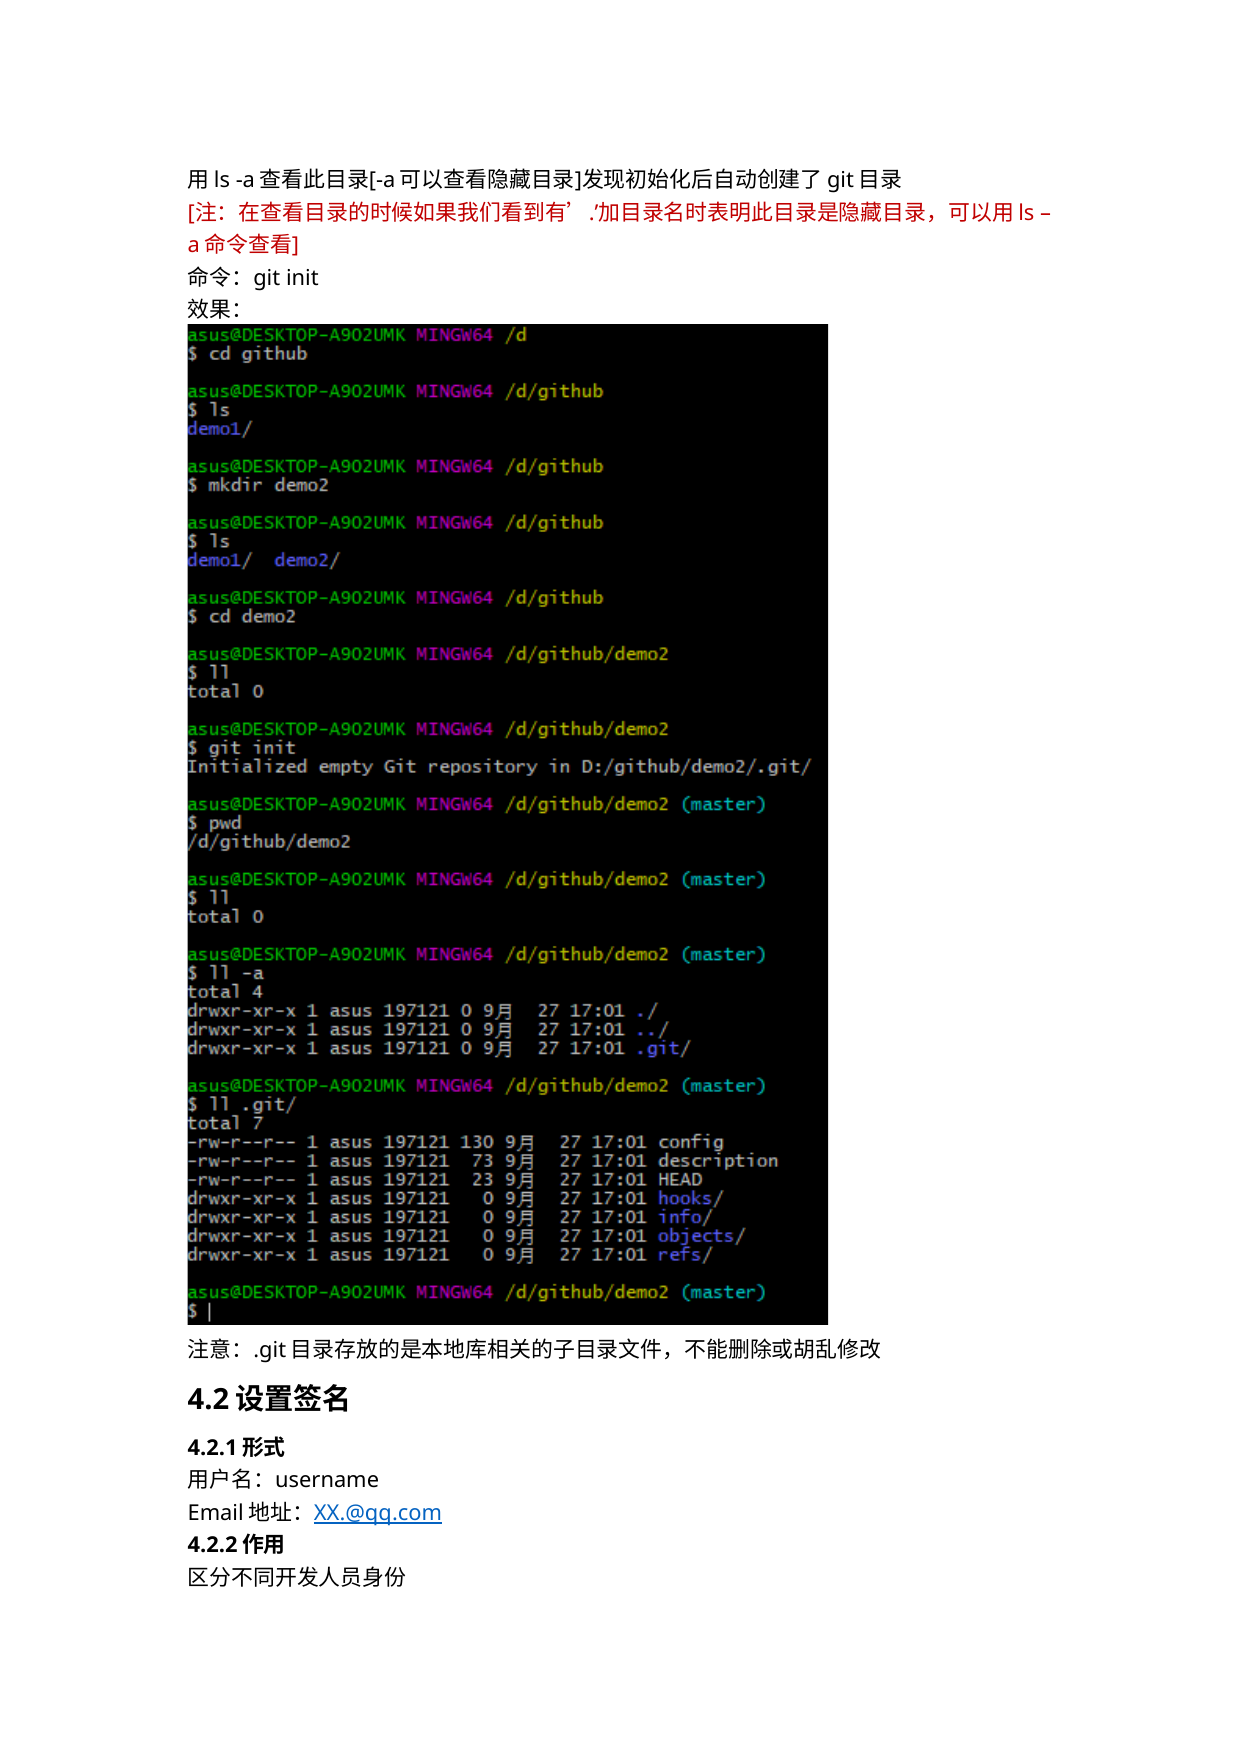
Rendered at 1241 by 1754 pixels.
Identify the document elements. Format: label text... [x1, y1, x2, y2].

list 用户名：username [187, 1462, 1053, 1494]
list 区分不同开发人员身份 [187, 1559, 1053, 1592]
list 命令：git init [187, 259, 1053, 292]
list 注意：.git目录存放的是本地库相关的子目录文件，不能删除或胡乱修改 [187, 1332, 1053, 1364]
list 4.2.2作用 [187, 1527, 1053, 1559]
list 4.2设置签名 [187, 1364, 1053, 1429]
list 4.2.1形式 [187, 1429, 1053, 1462]
list Email地址：XX.@qq.com [187, 1494, 1053, 1527]
list 用ls -a查看此目录[-a可以查看隐藏目录]发现初始化后自动创建了git目录 [187, 162, 1053, 194]
list 效果： [187, 292, 1053, 324]
picture [187, 324, 829, 1325]
list [注：在查看目录的时候如果我们看到有’.’加目录名时表明此目录是隐藏目录，可以用ls –a命令查看] [187, 194, 1053, 259]
